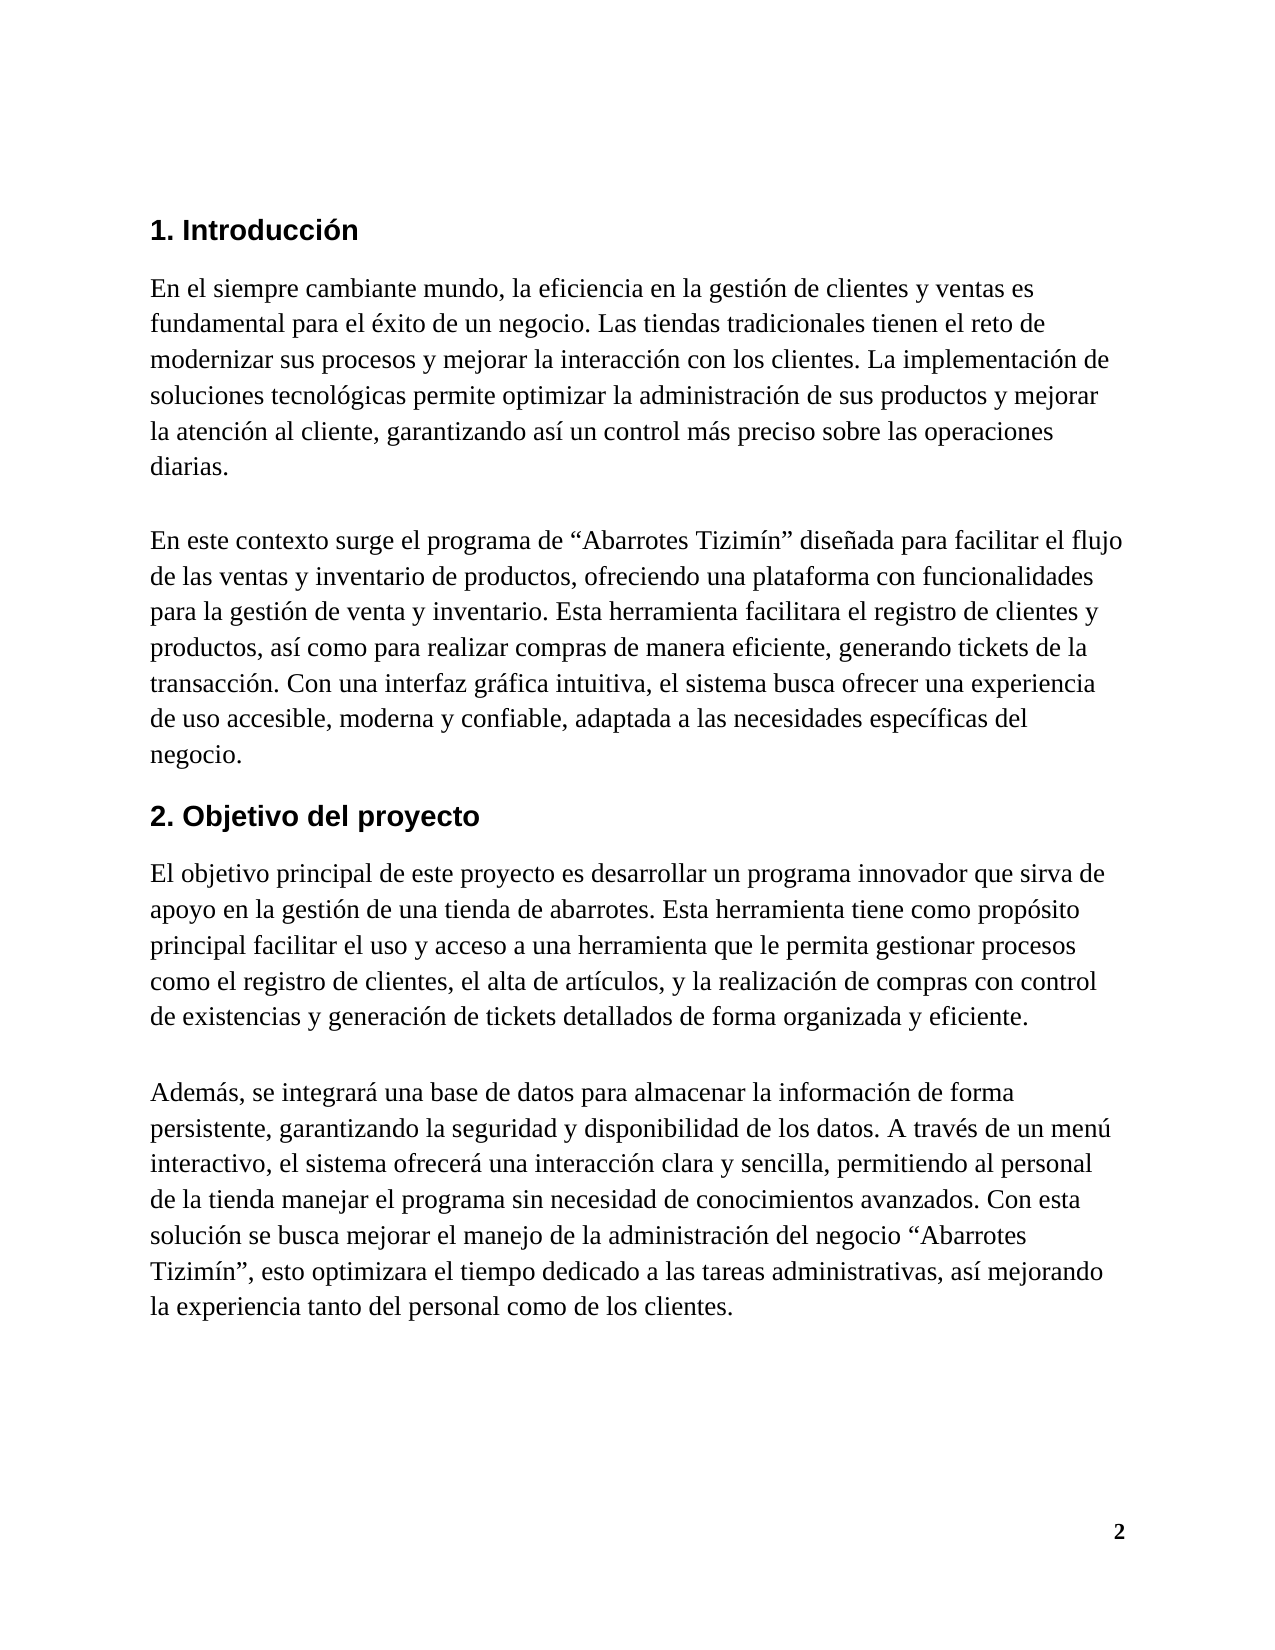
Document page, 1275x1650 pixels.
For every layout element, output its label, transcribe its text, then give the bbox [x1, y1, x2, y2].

text En este contexto surge el programa de “Abarrotes Tizimín” diseñada para facilitar el flujo de las ventas y inventario de productos, ofreciendo una plataforma con funcionalidades para la gestión de venta y inventario. Esta herramienta facilitara el registro de clientes y productos, así como para realizar compras de manera eficiente, generando tickets de la transacción. Con una interfaz gráfica intuitiva, el sistema busca ofrecer una experiencia de uso accesible, moderna y confiable, adaptada a las necesidades específicas del negocio. [150, 488, 1125, 769]
subtitle 1. Introducción [150, 213, 1125, 247]
subtitle 2. Objetivo del proyecto [150, 799, 1125, 832]
text En el siempre cambiante mundo, la eficiencia en la gestión de clientes y ventas es fundamental para el éxito de un negocio. Las tiendas tradicionales tienen el reto de modernizar sus procesos y mejorar la interacción con los clientes. La implementación de soluciones tecnológicas permite optimizar la administración de sus productos y mejorar la atención al cliente, garantizando así un control más preciso sobre las operaciones diarias. [150, 272, 1125, 481]
text El objetivo principal de este proyecto es desarrollar un programa innovador que sirva de apoyo en la gestión de una tienda de abarrotes. Esta herramienta tiene como propósito principal facilitar el uso y acceso a una herramienta que le permita gestionar procesos como el registro de clientes, el alta de artículos, y la realización de compras con control de existencias y generación de tickets detallados de forma organizada y eficiente. [150, 857, 1125, 1032]
text Además, se integrará una base de datos para almacenar la información de forma persistente, garantizando la seguridad y disponibilidad de los datos. A través de un menú interactivo, el sistema ofrecerá una interacción clara y sencilla, permitiendo al personal de la tienda manejar el programa sin necesidad de conocimientos avanzados. Con esta solución se busca mejorar el manejo de la administración del negocio “Abarrotes Tizimín”, esto optimizara el tiempo dedicado a las tareas administrativas, así mejorando la experiencia tanto del personal como de los clientes. [150, 1076, 1125, 1322]
